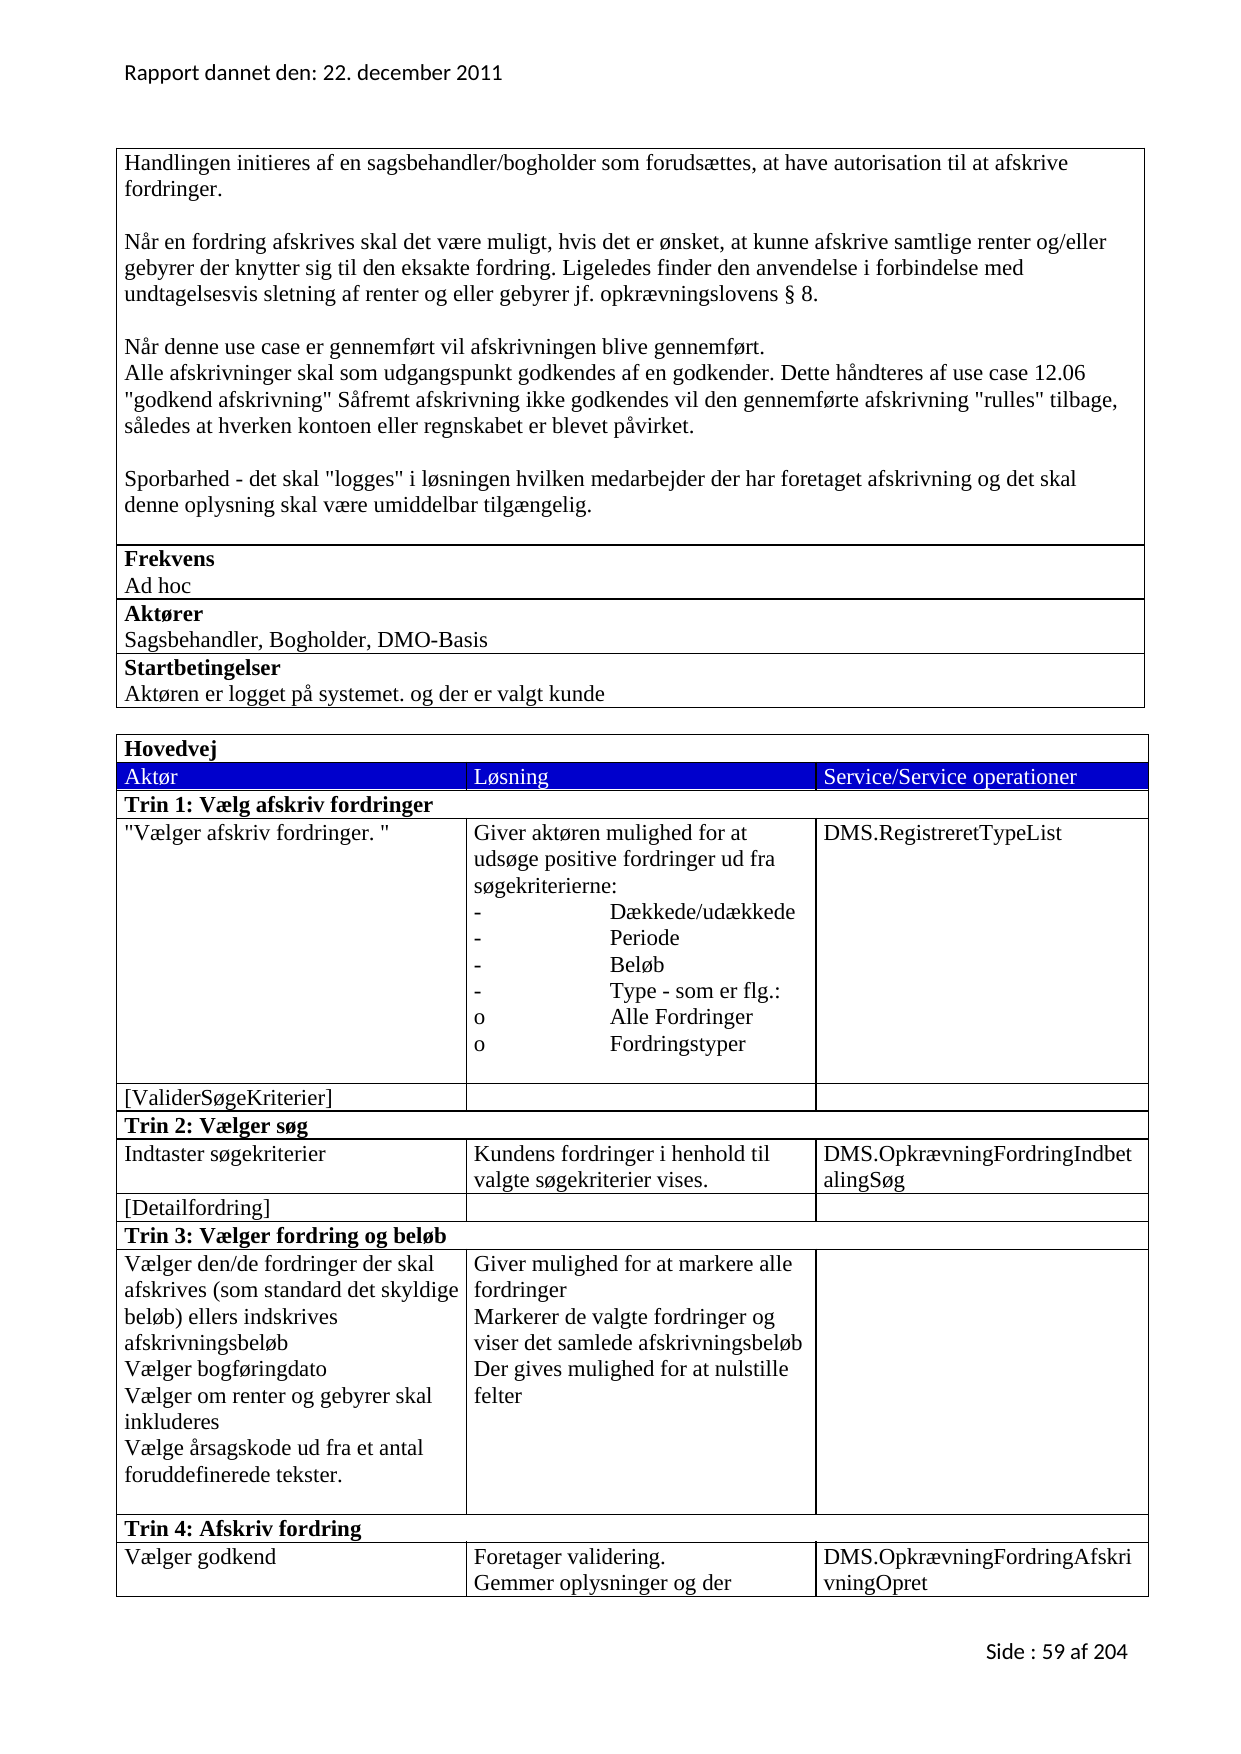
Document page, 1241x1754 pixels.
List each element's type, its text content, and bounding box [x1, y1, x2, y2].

table_cell Trin 4: Afskriv fordring [117, 1515, 1148, 1541]
table_cell Startbetingelser Aktøren er logget på systemet. og der er valgt kunde [117, 654, 1144, 707]
table_cell Service/Service operationer [817, 763, 1148, 789]
table_cell Giver mulighed for at markere alle fordringer Markerer de valgte fordringer og viser det samlede afskrivningsbeløb Der gives mulighed for at nulstille felter [467, 1250, 815, 1513]
table_cell Kundens fordringer i henhold til valgte søgekriterier vises. [467, 1140, 815, 1193]
table_cell [817, 1250, 1148, 1513]
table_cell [817, 1543, 1148, 1596]
table_cell [817, 1194, 1148, 1221]
table_cell [Detailfordring] [117, 1194, 466, 1221]
table_cell Løsning [467, 763, 815, 789]
table_cell Indtaster søgekriterier [117, 1140, 466, 1193]
table_cell Trin 3: Vælger fordring og beløb [117, 1222, 1148, 1248]
table_cell Giver aktøren mulighed for at udsøge positive fordringer ud fra søgekriterierne: - Dækkede/udækkede - Periode - Beløb - Type - som er flg.: o Alle Fordringer o Fordringstyper [467, 819, 815, 1082]
table_cell [ValiderSøgeKriterier] [117, 1084, 466, 1110]
table_cell Aktør [117, 763, 466, 789]
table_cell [467, 1543, 815, 1596]
table_cell [817, 1084, 1148, 1110]
table_header Hovedvej [117, 735, 1148, 762]
table_cell Aktører Sagsbehandler, Bogholder, DMO-Basis [117, 600, 1144, 652]
table_cell [467, 1084, 815, 1110]
table_cell DMS.RegistreretTypeList [817, 819, 1148, 1082]
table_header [117, 149, 1144, 544]
table_cell [467, 1194, 815, 1221]
table_cell Trin 2: Vælger søg [117, 1112, 1148, 1138]
table_cell "Vælger afskriv fordringer. " [117, 819, 466, 1082]
table_cell Frekvens Ad hoc [117, 546, 1144, 598]
table_cell Vælger den/de fordringer der skal afskrives (som standard det skyldige beløb) ellers indskrives afskrivningsbeløb Vælger bogføringdato Vælger om renter og gebyrer skal inkluderes Vælge årsagskode ud fra et antal foruddefinerede tekster. [117, 1250, 466, 1513]
table_cell Trin 1: Vælg afskriv fordringer [117, 791, 1148, 817]
table_cell Vælger godkend [117, 1543, 466, 1596]
table_cell DMS.OpkrævningFordringIndbetalingSøg [817, 1140, 1148, 1193]
